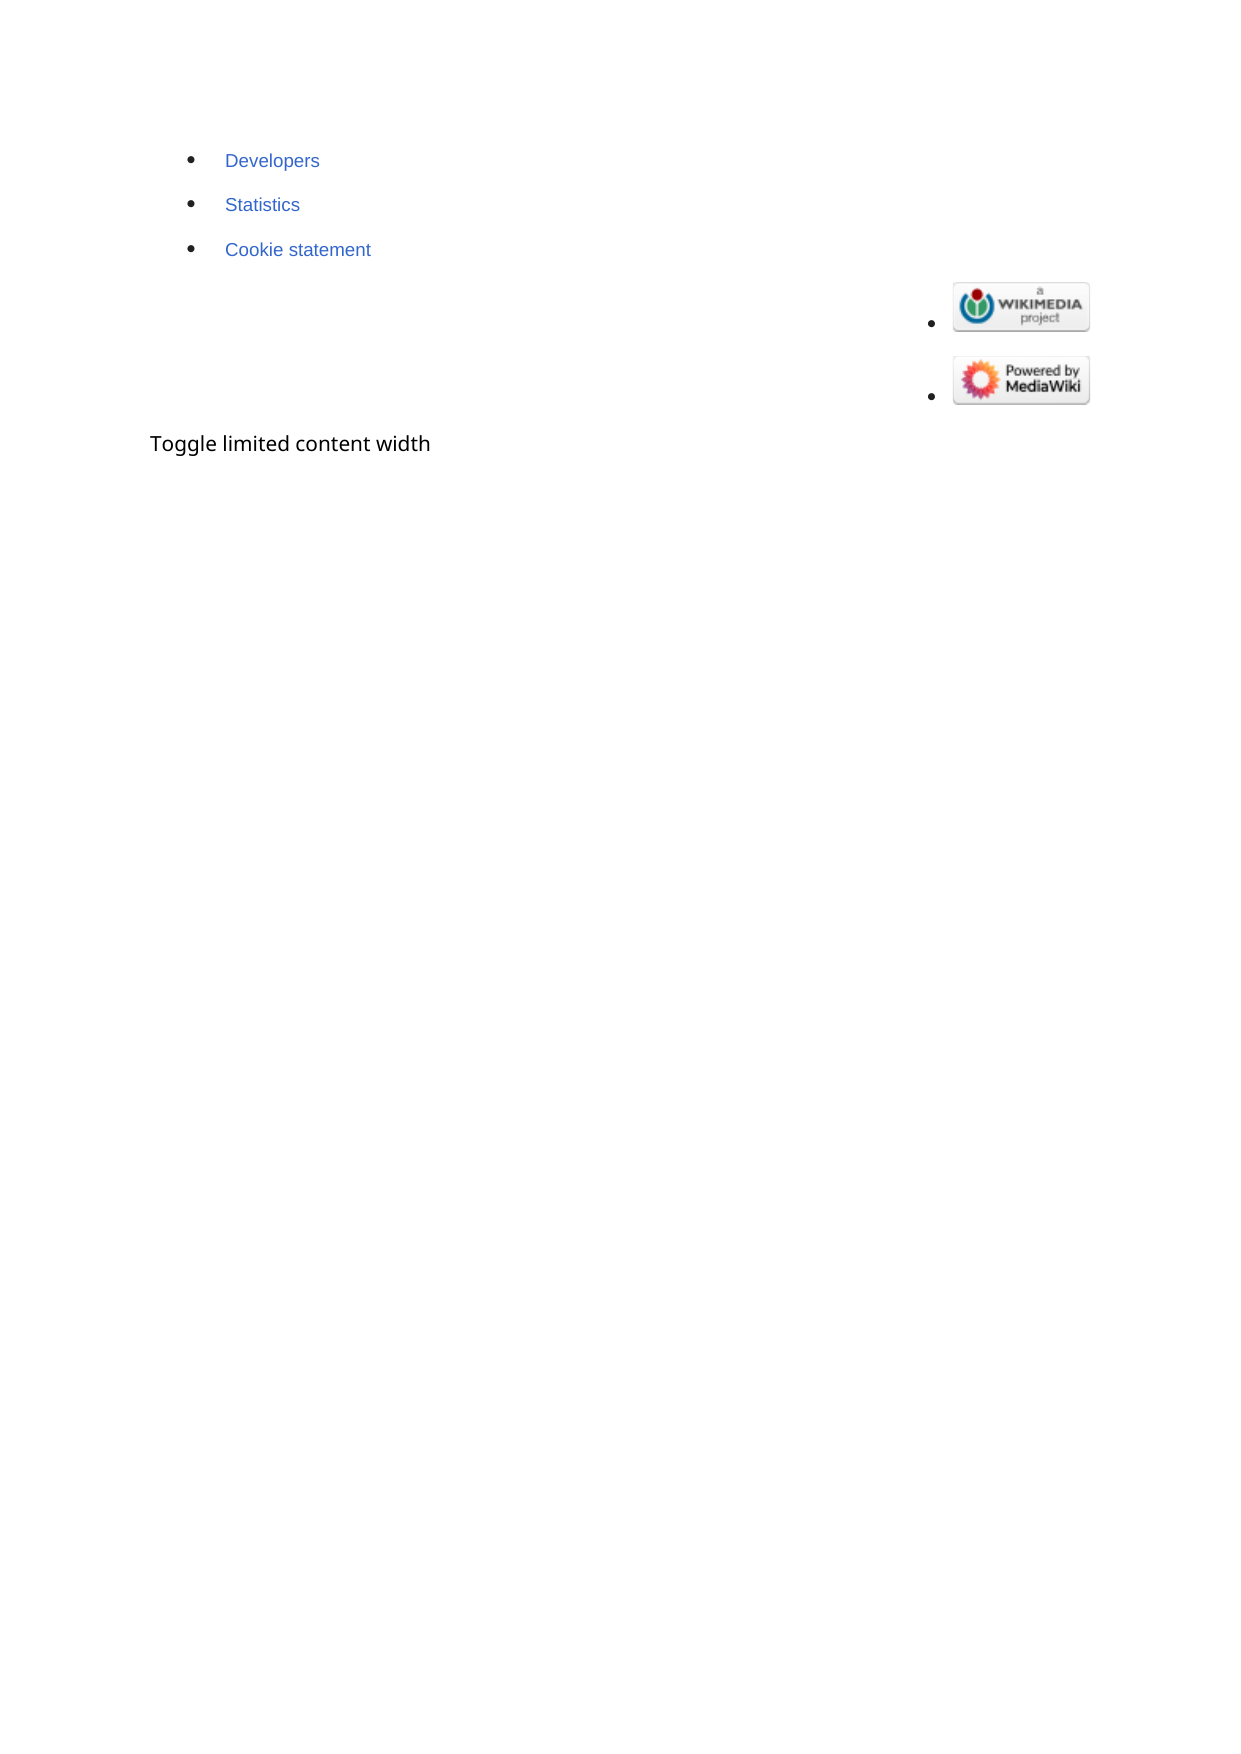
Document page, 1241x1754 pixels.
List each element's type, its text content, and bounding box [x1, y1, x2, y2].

picture [952, 356, 1091, 405]
list Developers [187, 150, 1065, 172]
text Toggle limited content width [150, 429, 1090, 458]
list Statistics [187, 194, 1065, 216]
list Cookie statement [187, 238, 1065, 260]
picture [952, 282, 1091, 332]
